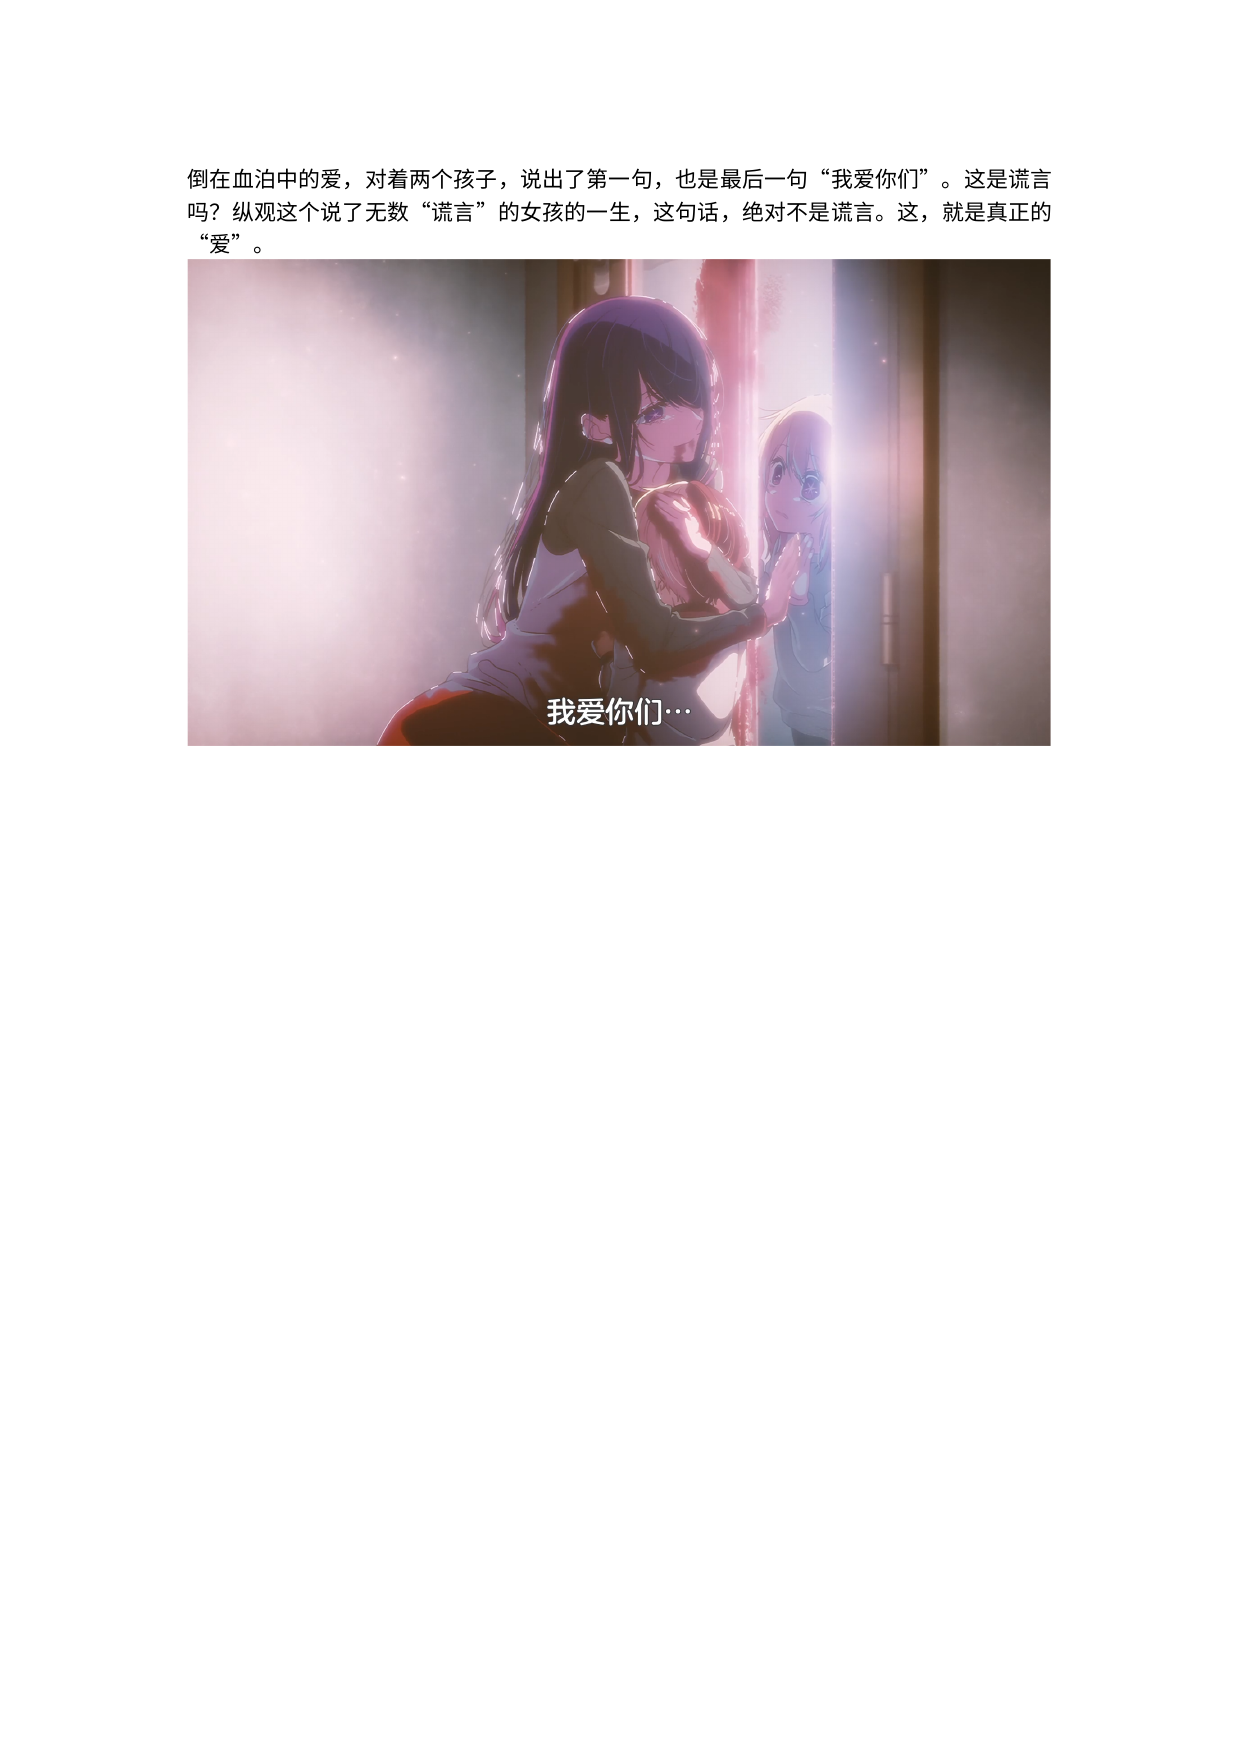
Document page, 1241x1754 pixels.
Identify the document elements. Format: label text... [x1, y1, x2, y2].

picture [187, 259, 1051, 746]
text 倒在血泊中的爱，对着两个孩子，说出了第一句，也是最后一句“我爱你们”。这是谎言吗？纵观这个说了无数“谎言”的女孩的一生，这句话，绝对不是谎言。这，就是真正的“爱”。 [187, 162, 1053, 259]
